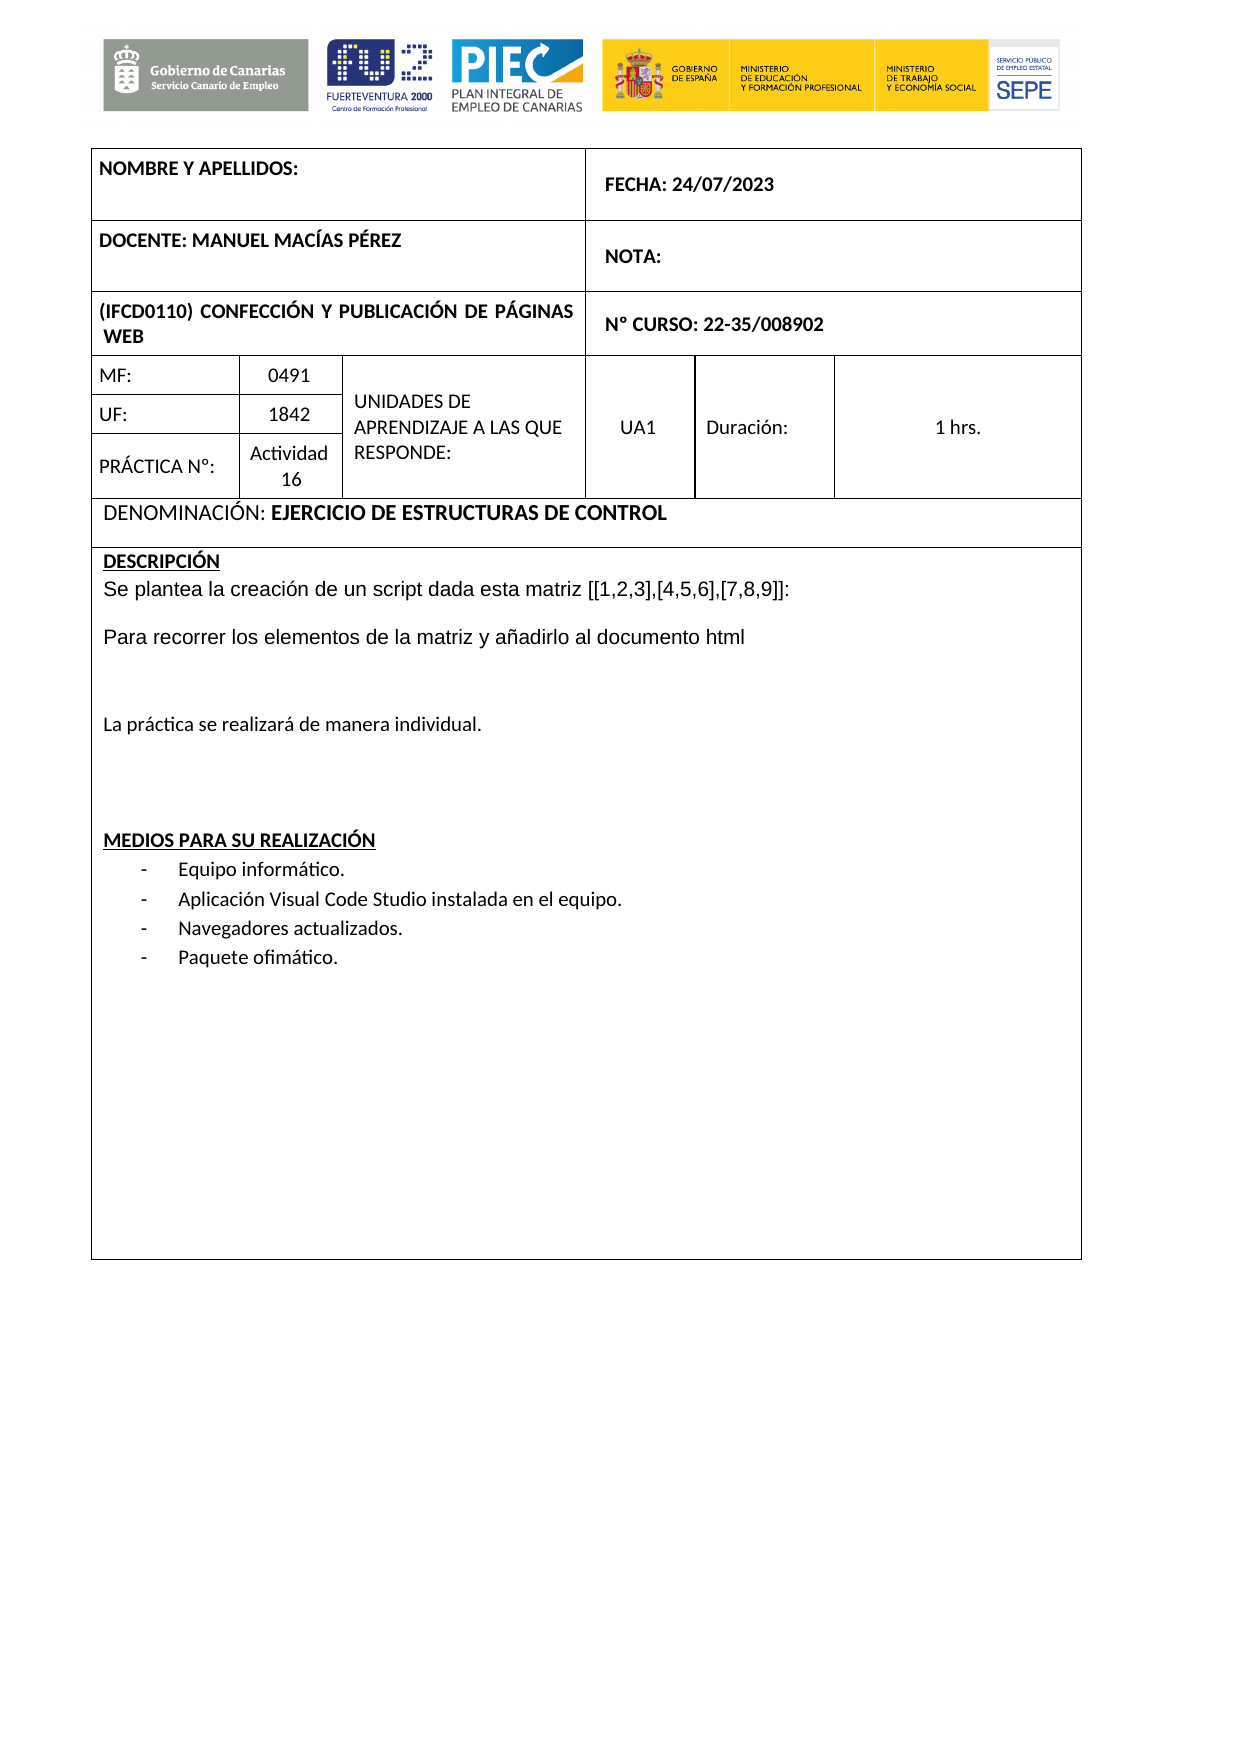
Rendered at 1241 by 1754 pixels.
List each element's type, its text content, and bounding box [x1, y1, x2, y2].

table_cell MF: [92, 356, 239, 394]
table_cell (IFCD0110) CONFECCIÓN Y PUBLICACIÓN DE PÁGINAS WEB [92, 292, 585, 355]
table_cell PRÁCTICA Nº: [92, 434, 239, 497]
table_cell Duración: [696, 356, 834, 497]
table_cell DENOMINACIÓN: EJERCICIO DE ESTRUCTURAS DE CONTROL [92, 499, 1081, 547]
table_header FECHA: 24/07/2023 [586, 149, 1081, 220]
table_cell UA1 [586, 356, 694, 497]
table_cell 1842 [240, 395, 342, 433]
picture [79, 18, 1084, 134]
table_cell NOTA: [586, 221, 1081, 291]
table_header NOMBRE Y APELLIDOS: [92, 149, 585, 220]
table_cell 0491 [240, 356, 342, 394]
table_cell DOCENTE: MANUEL MACÍAS PÉREZ [92, 221, 585, 291]
table_cell Actividad 16 [240, 434, 342, 497]
table_cell Nº CURSO: 22-35/008902 [586, 292, 1081, 355]
table_cell 1 hrs. [835, 356, 1081, 497]
table_cell UF: [92, 395, 239, 433]
table_cell DESCRIPCIÓN Se plantea la creación de un script dada esta matriz [[1,2,3],[4,5,6],[7,8,9]]: Para recorrer los elementos de la matriz y añadirlo al documento html La práctica se realizará de manera individual. MEDIOS PARA SU REALIZACIÓN Equipo informático. Aplicación Visual Code Studio instalada en el equipo. Navegadores actualizados. Paquete ofimático. [92, 548, 1081, 1259]
table_cell UNIDADES DE APRENDIZAJE A LAS QUE RESPONDE: [343, 356, 585, 497]
